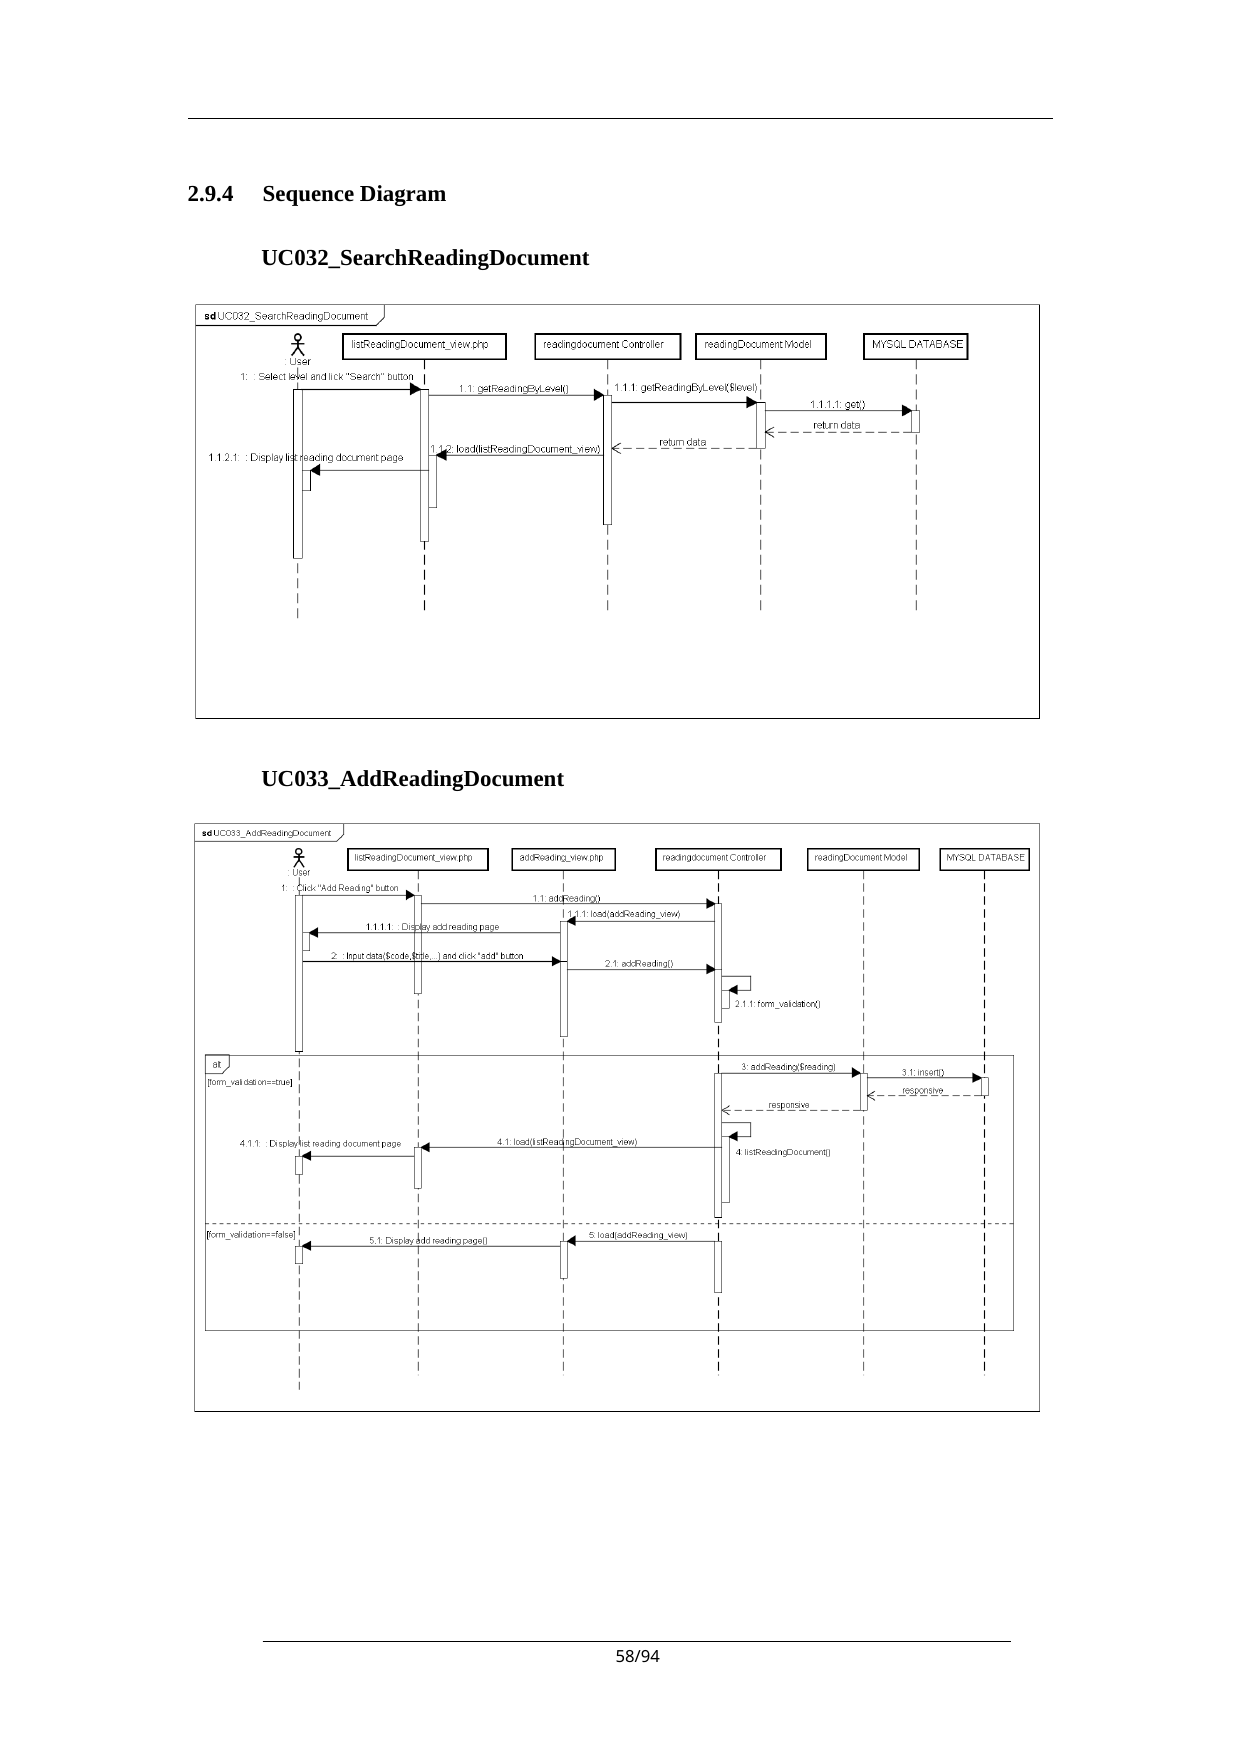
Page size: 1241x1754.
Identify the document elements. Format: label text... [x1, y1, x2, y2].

picture [187, 296, 1047, 726]
picture [187, 816, 1047, 1418]
subtitle UC032_SearchReadingDocument [261, 244, 1053, 271]
subtitle UC033_AddReadingDocument [261, 765, 1053, 791]
subtitle Sequence Diagram [187, 180, 1053, 206]
